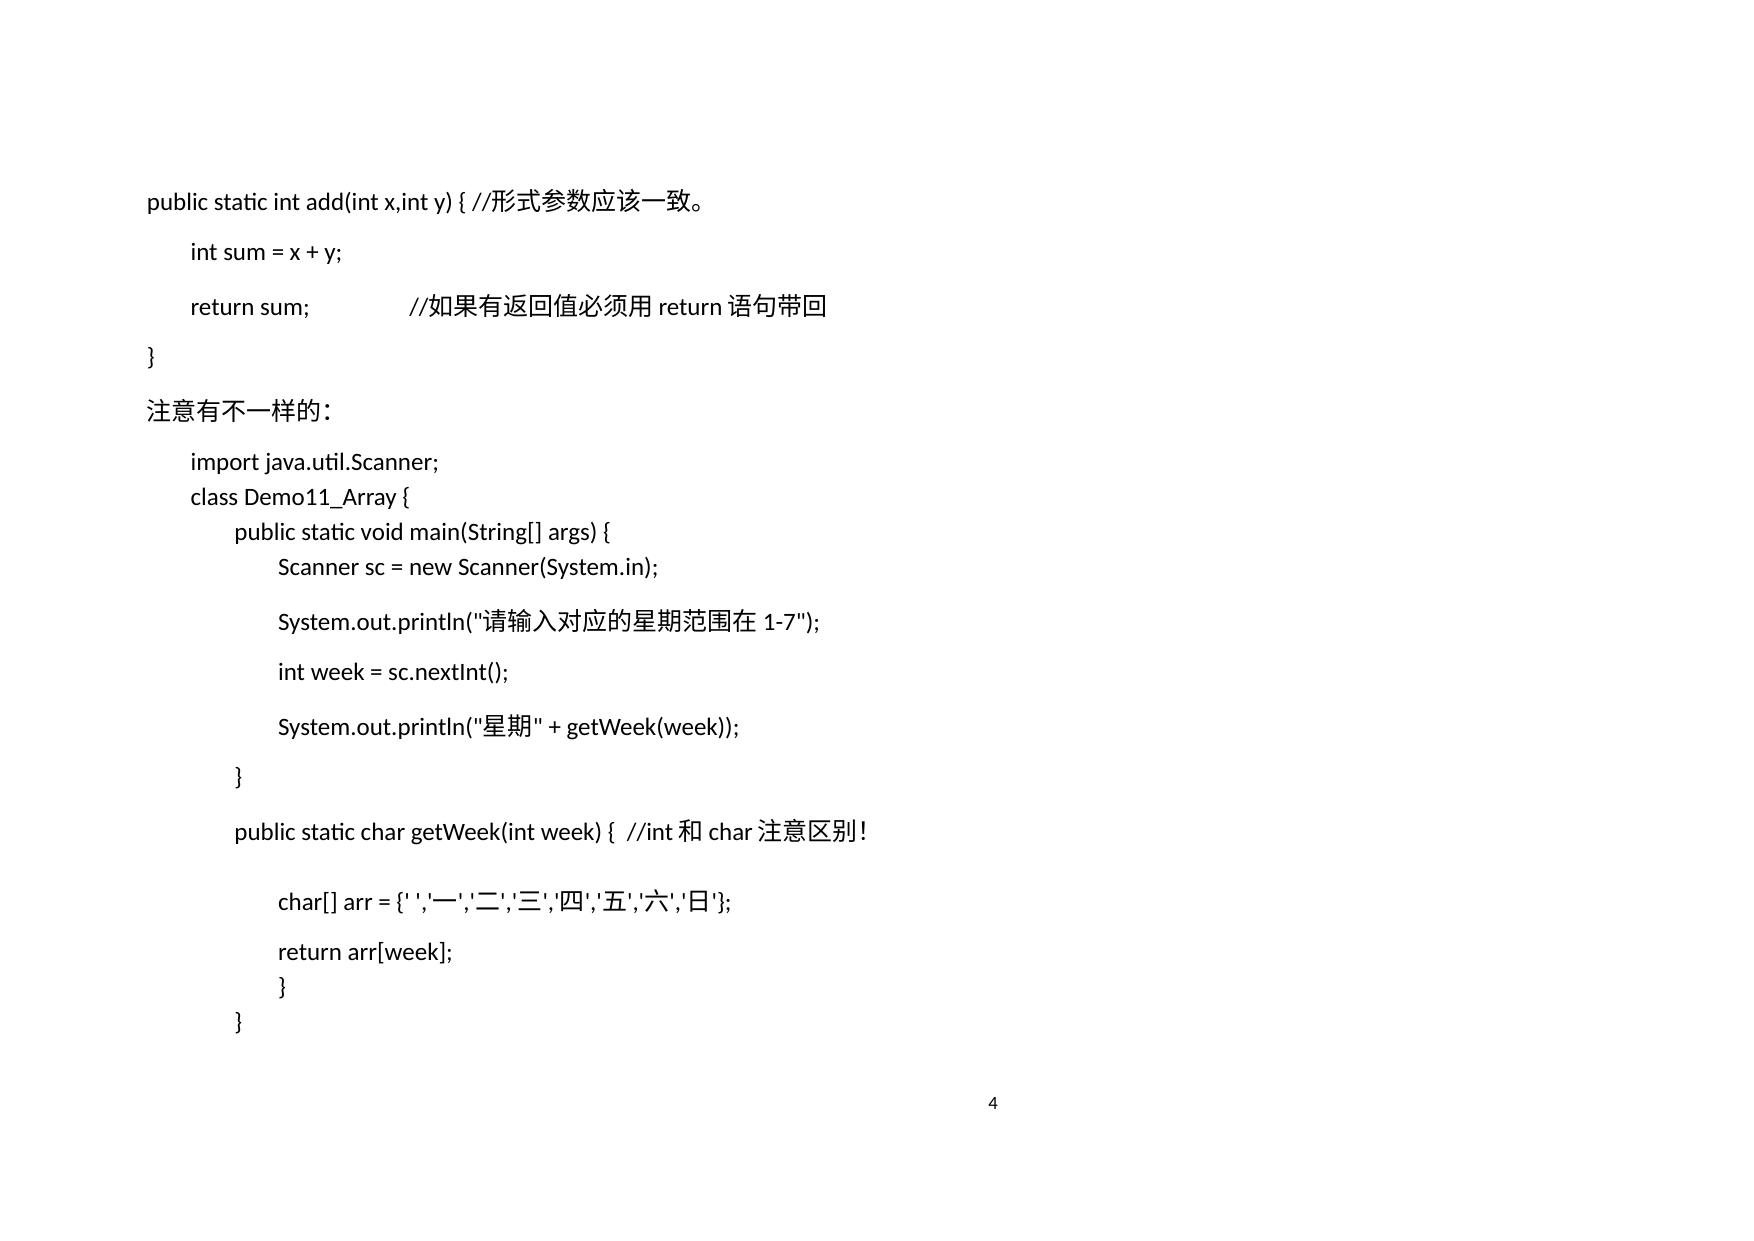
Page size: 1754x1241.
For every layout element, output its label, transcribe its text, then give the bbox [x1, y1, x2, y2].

text } [59, 339, 1636, 374]
text public static void main(String[] args) { [59, 514, 1636, 549]
text 注意有不一样的： [59, 374, 1636, 444]
text import java.util.Scanner; [59, 444, 1636, 479]
text } [59, 759, 1636, 794]
text Scanner sc = new Scanner(System.in); [59, 549, 1636, 584]
text public static int add(int x,int y) { //形式参数应该一致。 [59, 164, 1636, 234]
text System.out.println("请输入对应的星期范围在1-7"); [59, 584, 1636, 654]
text return sum; //如果有返回值必须用return语句带回 [59, 269, 1636, 339]
text return arr[week]; [59, 934, 1636, 969]
text public static char getWeek(int week) { //int和char注意区别！ [59, 794, 1636, 864]
text char[] arr = {' ','一','二','三','四','五','六','日'}; [59, 864, 1636, 934]
text } [59, 969, 1636, 1004]
text } [59, 1004, 1636, 1039]
text System.out.println("星期" + getWeek(week)); [59, 689, 1636, 759]
text int sum = x + y; [59, 234, 1636, 269]
text int week = sc.nextInt(); [59, 654, 1636, 689]
text class Demo11_Array { [59, 479, 1636, 514]
